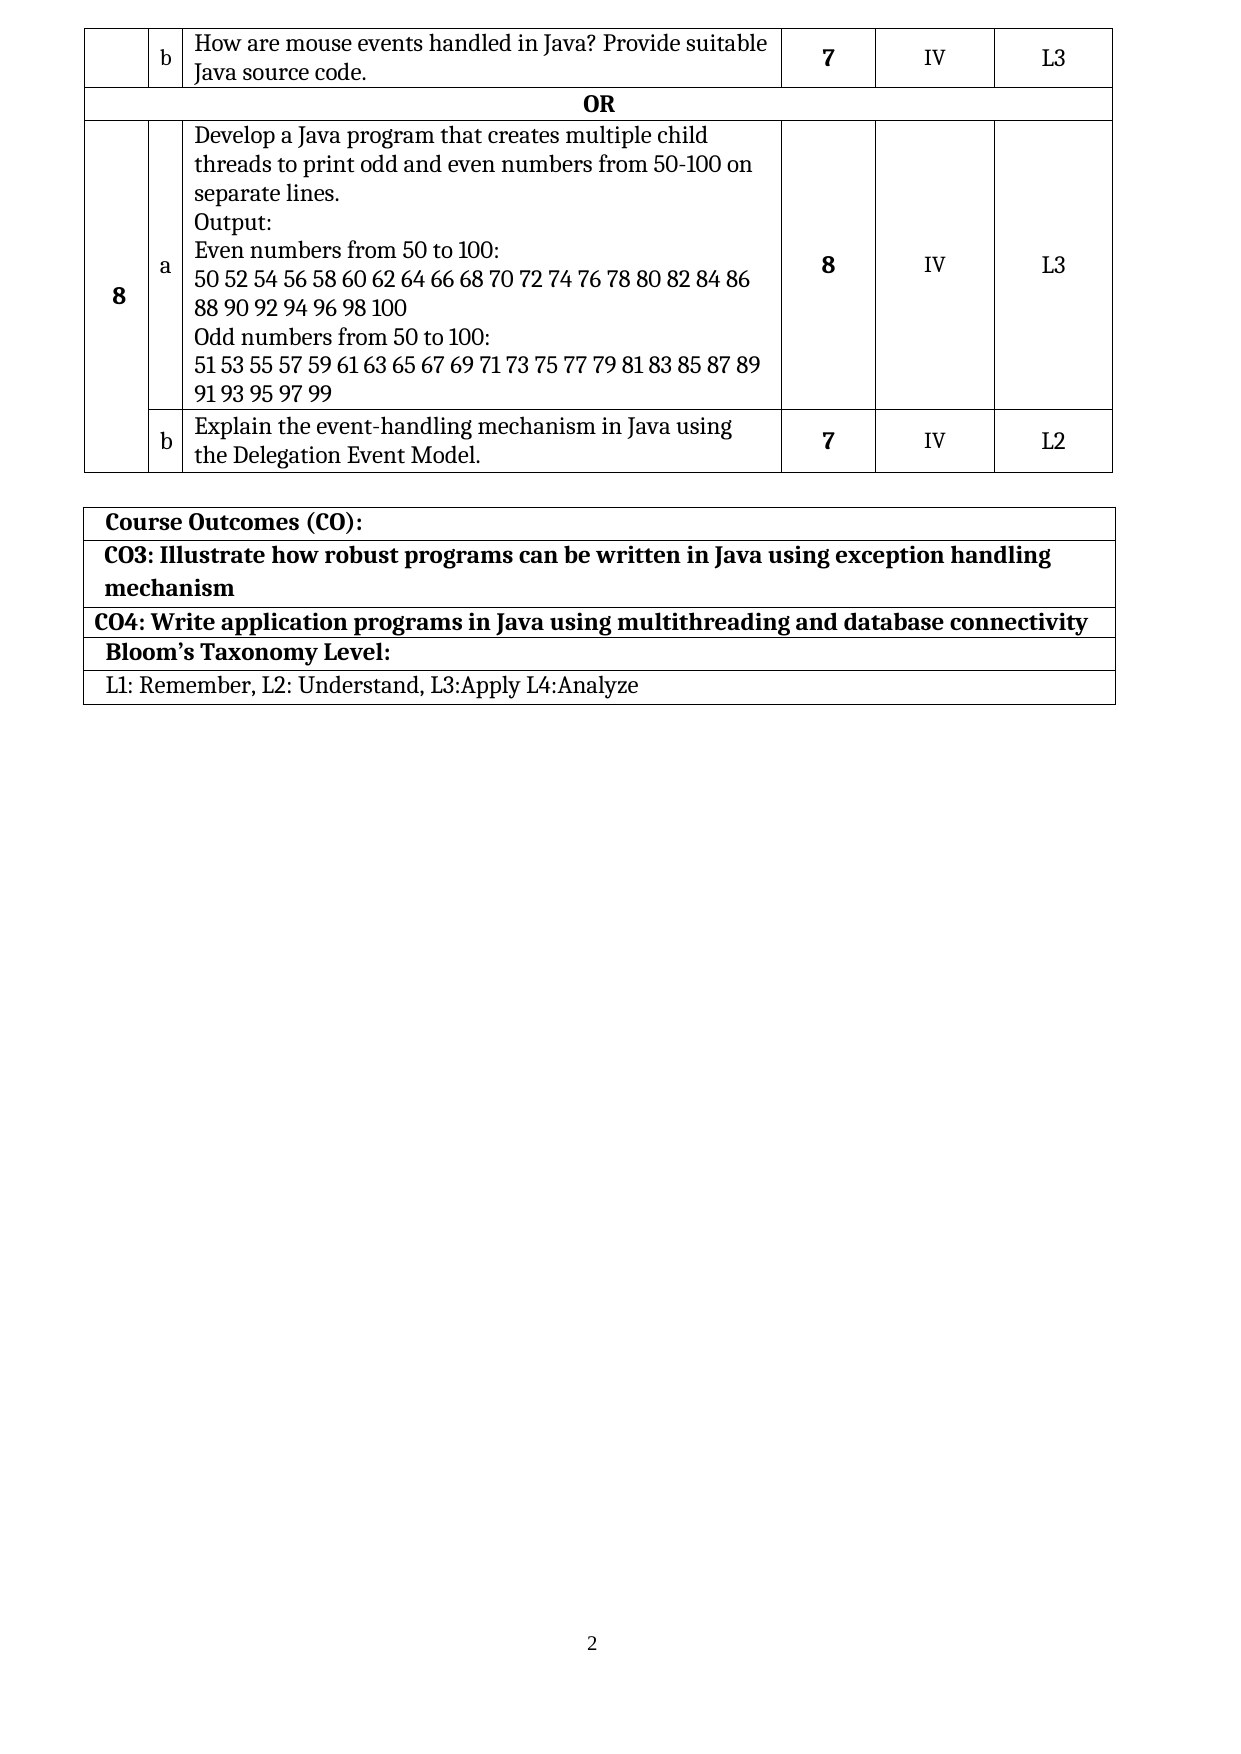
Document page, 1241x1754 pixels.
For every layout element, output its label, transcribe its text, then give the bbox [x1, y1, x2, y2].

table_cell IV [876, 29, 994, 87]
table_cell b [149, 410, 182, 472]
table_header Course Outcomes (CO): [84, 508, 1115, 540]
table_cell CO3: Illustrate how robust programs can be written in Java using exception handling mechanism [84, 541, 1115, 607]
table_cell IV [876, 410, 994, 472]
table_cell 7 [85, 29, 148, 87]
table_cell L3 [995, 29, 1112, 87]
table_cell 7 [782, 29, 875, 87]
table_cell L1: Remember, L2: Understand, L3:Apply L4:Analyze [84, 671, 1115, 704]
table_cell CO4: Write application programs in Java using multithreading and database connectivity [84, 608, 1115, 637]
table_cell L3 [995, 121, 1112, 409]
table_cell Develop a Java program that creates multiple child threads to print odd and even numbers from 50-100 on separate lines. Output: Even numbers from 50 to 100: 50 52 54 56 58 60 62 64 66 68 70 72 74 76 78 80 82 84 86 88 90 92 94 96 98 100 Odd numbers from 50 to 100: 51 53 55 57 59 61 63 65 67 69 71 73 75 77 79 81 83 85 87 89 91 93 95 97 99 [183, 121, 781, 409]
table_cell L2 [995, 410, 1112, 472]
table_cell IV [876, 121, 994, 409]
table_cell b [149, 29, 182, 87]
table_cell Explain the event-handling mechanism in Java using the Delegation Event Model. [183, 410, 781, 472]
table_cell OR [85, 88, 1112, 120]
table_cell 8 [85, 121, 148, 472]
table_cell 7 [782, 410, 875, 472]
table_cell a [149, 121, 182, 409]
table_cell 8 [782, 121, 875, 409]
table_cell Bloom’s Taxonomy Level: [84, 638, 1115, 670]
table_cell How are mouse events handled in Java? Provide suitable Java source code. [183, 29, 781, 87]
